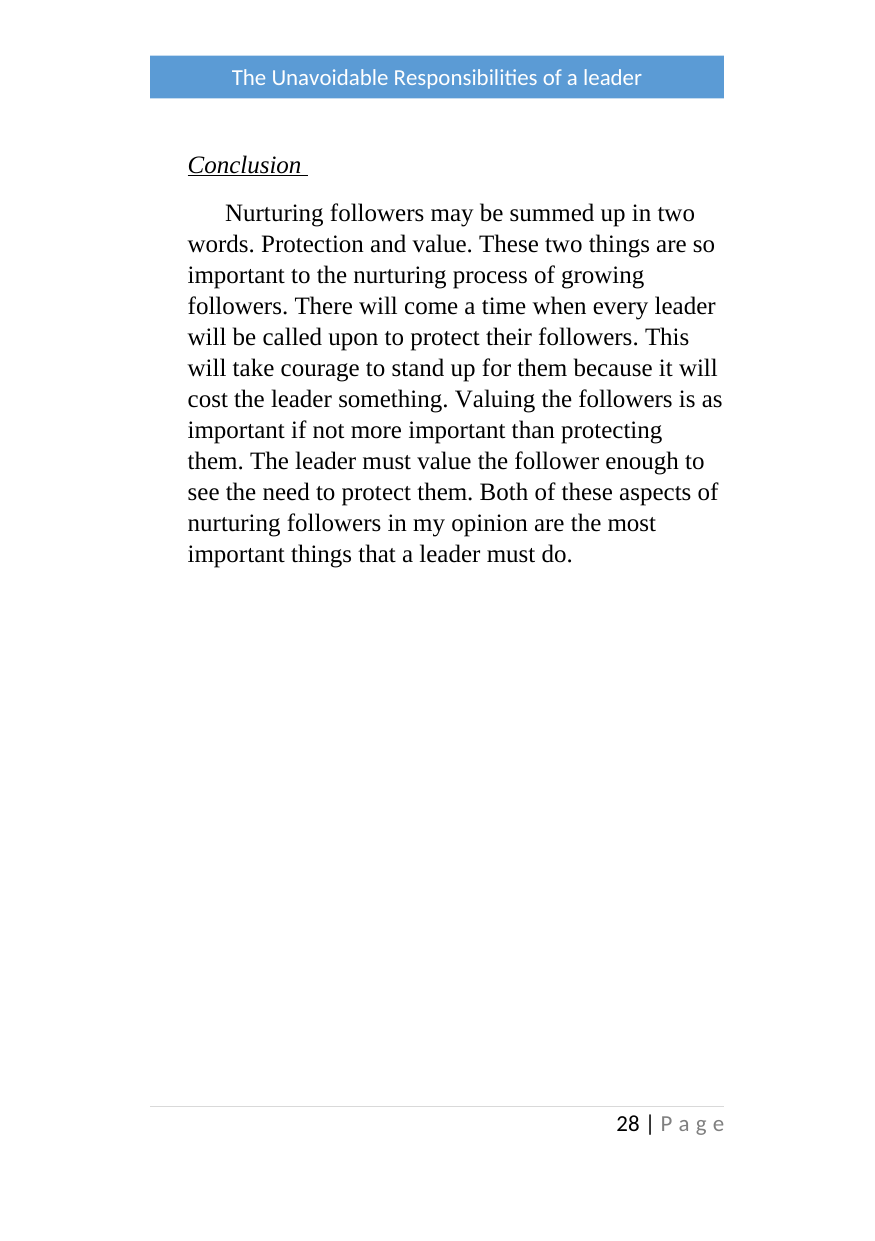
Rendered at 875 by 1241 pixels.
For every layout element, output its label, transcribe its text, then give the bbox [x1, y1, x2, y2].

text Nurturing followers may be summed up in two words. Protection and value. These two things are so important to the nurturing process of growing followers. There will come a time when every leader will be called upon to protect their followers. This will take courage to stand up for them because it will cost the leader something. Valuing the followers is as important if not more important than protecting them. The leader must value the follower enough to see the need to protect them. Both of these aspects of nurturing followers in my opinion are the most important things that a leader must do. [187, 198, 724, 568]
text Conclusion [187, 150, 724, 179]
